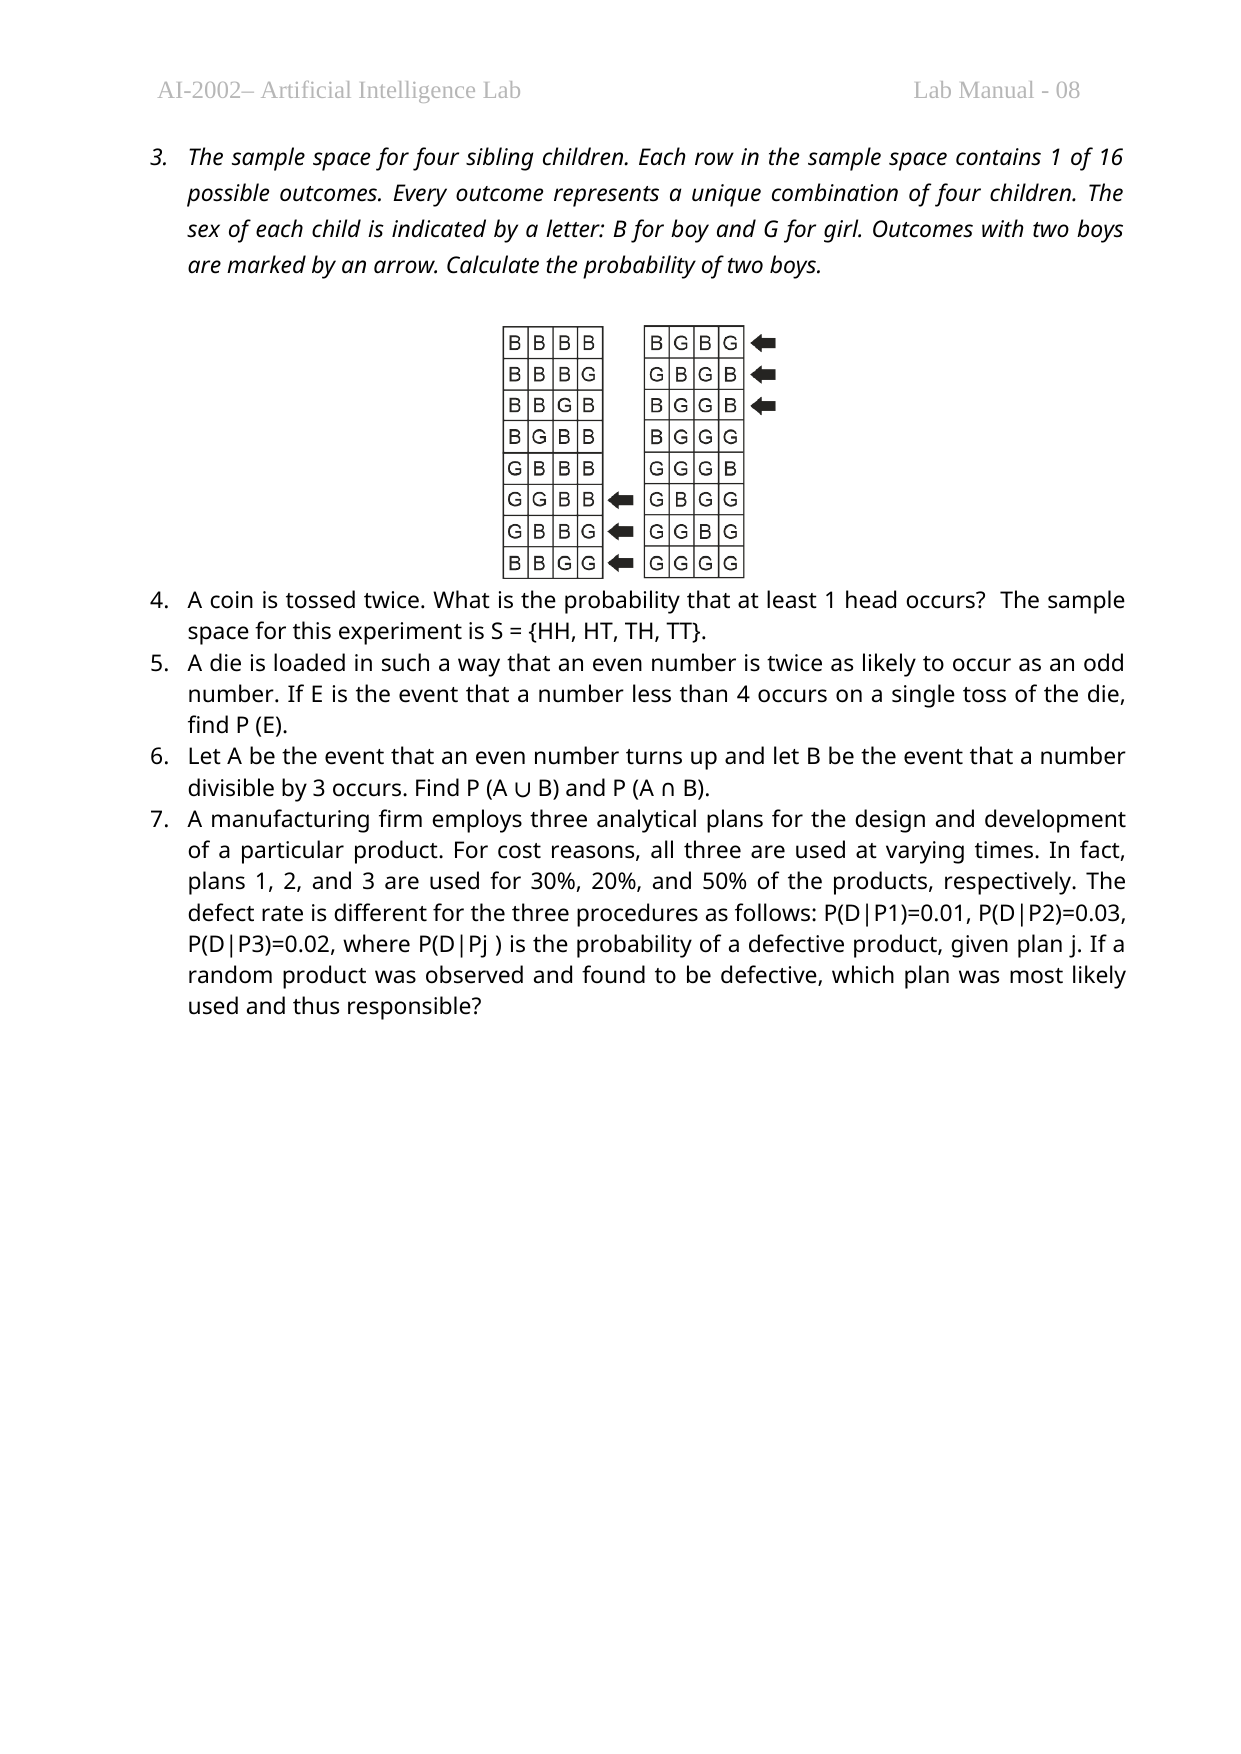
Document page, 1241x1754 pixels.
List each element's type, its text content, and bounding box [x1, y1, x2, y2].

subtitle The sample space for four sibling children. Each row in the sample space contains 1 of 16 possible outcomes. Every outcome represents a unique combination of four children. The sex of each child is indicated by a letter: B for boy and G for girl. Outcomes with two boys are marked by an arrow. Calculate the probability of two boys. [150, 141, 1128, 280]
list A manufacturing firm employs three analytical plans for the design and development of a particular product. For cost reasons, all three are used at varying times. In fact, plans 1, 2, and 3 are used for 30%, 20%, and 50% of the products, respectively. The defect rate is different for the three procedures as follows: P(D|P1)=0.01, P(D|P2)=0.03, P(D|P3)=0.02, where P(D|Pj ) is the probability of a defective product, given plan j. If a random product was observed and found to be defective, which plan was most likely used and thus responsible? [150, 803, 1128, 1022]
picture [502, 325, 776, 579]
list A coin is tossed twice. What is the probability that at least 1 head occurs? The sample space for this experiment is S = {HH, HT, TH, TT}. [150, 584, 1128, 647]
list Let A be the event that an even number turns up and let B be the event that a number divisible by 3 occurs. Find P (A ∪ B) and P (A ∩ B). [150, 740, 1128, 803]
list A die is loaded in such a way that an even number is twice as likely to occur as an odd number. If E is the event that a number less than 4 occurs on a single toss of the die, find P (E). [150, 647, 1128, 740]
